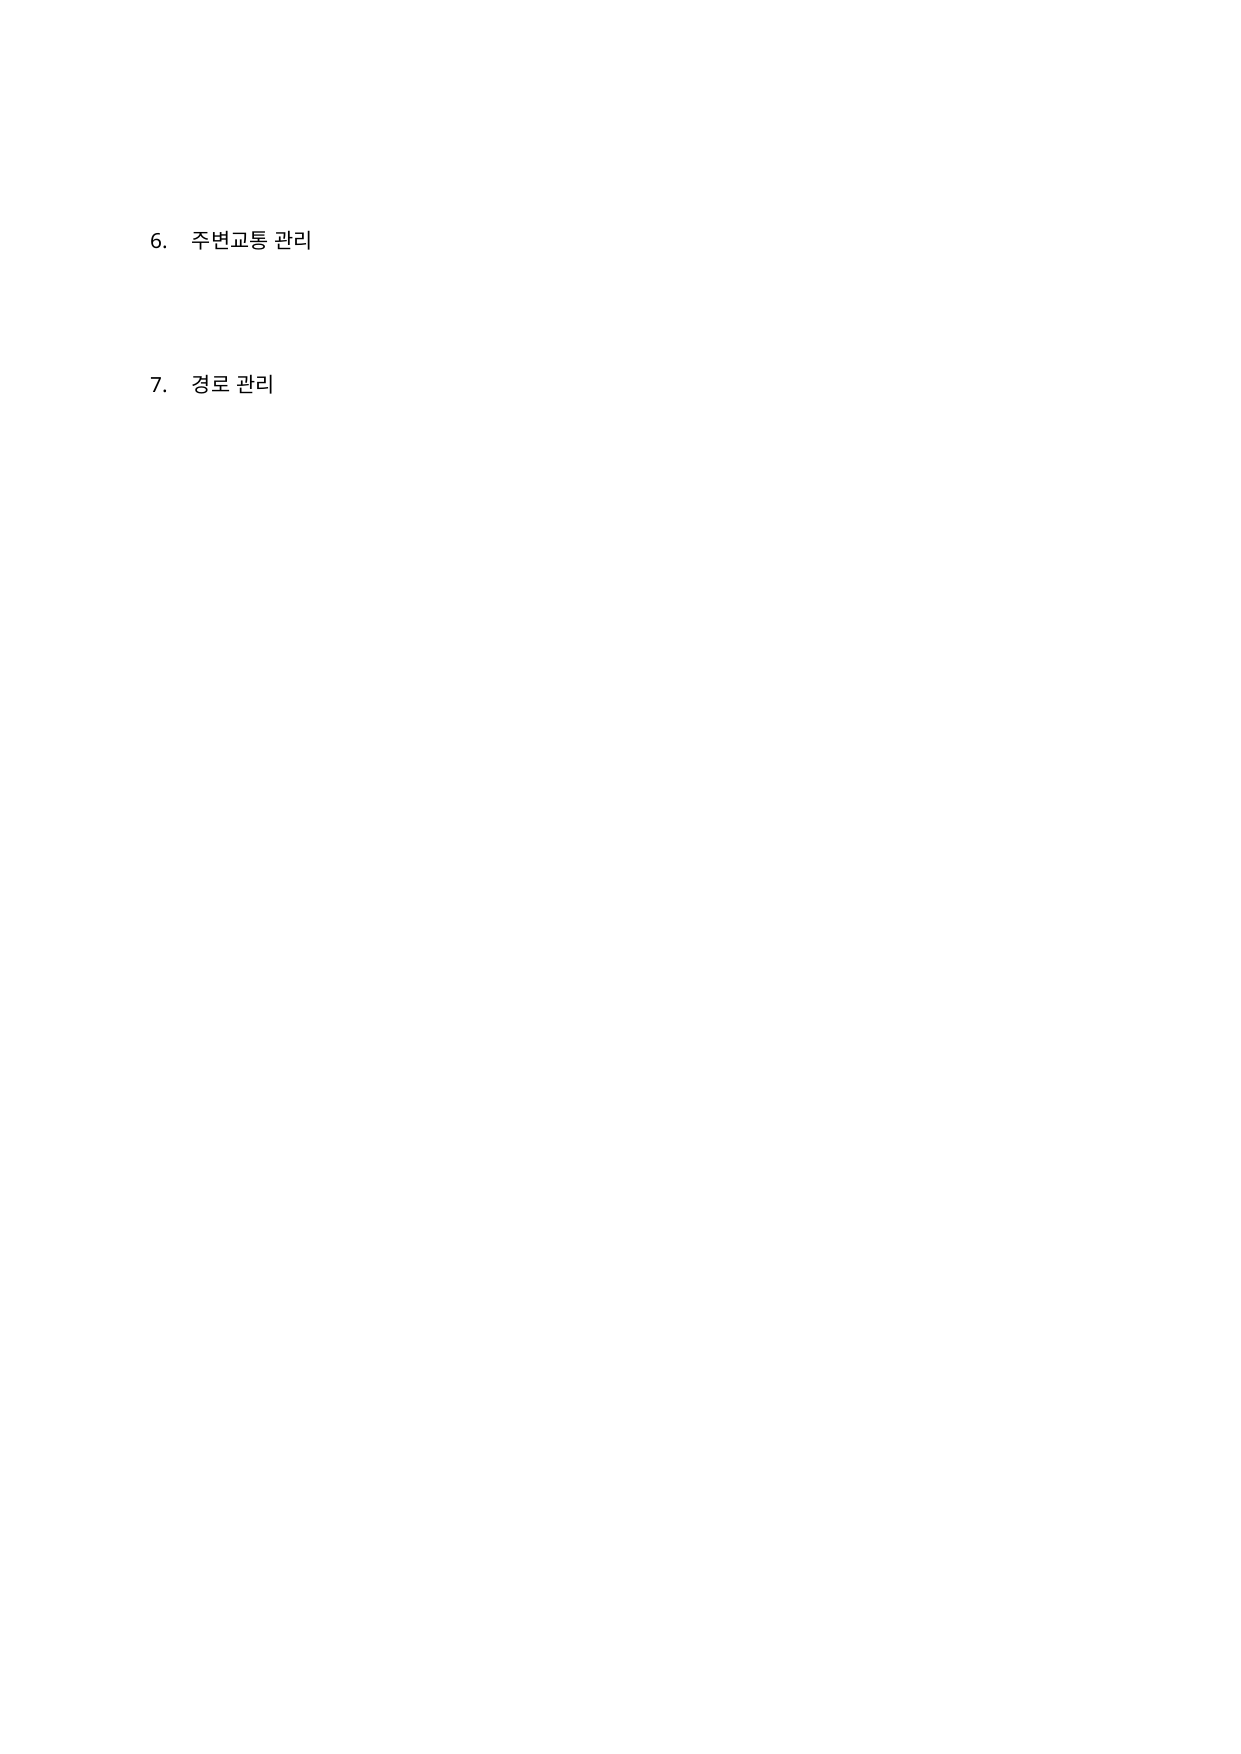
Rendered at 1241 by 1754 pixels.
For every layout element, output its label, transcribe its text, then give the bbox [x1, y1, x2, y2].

list 경로 관리 [150, 368, 1090, 399]
list 주변교통 관리 [150, 224, 1090, 255]
